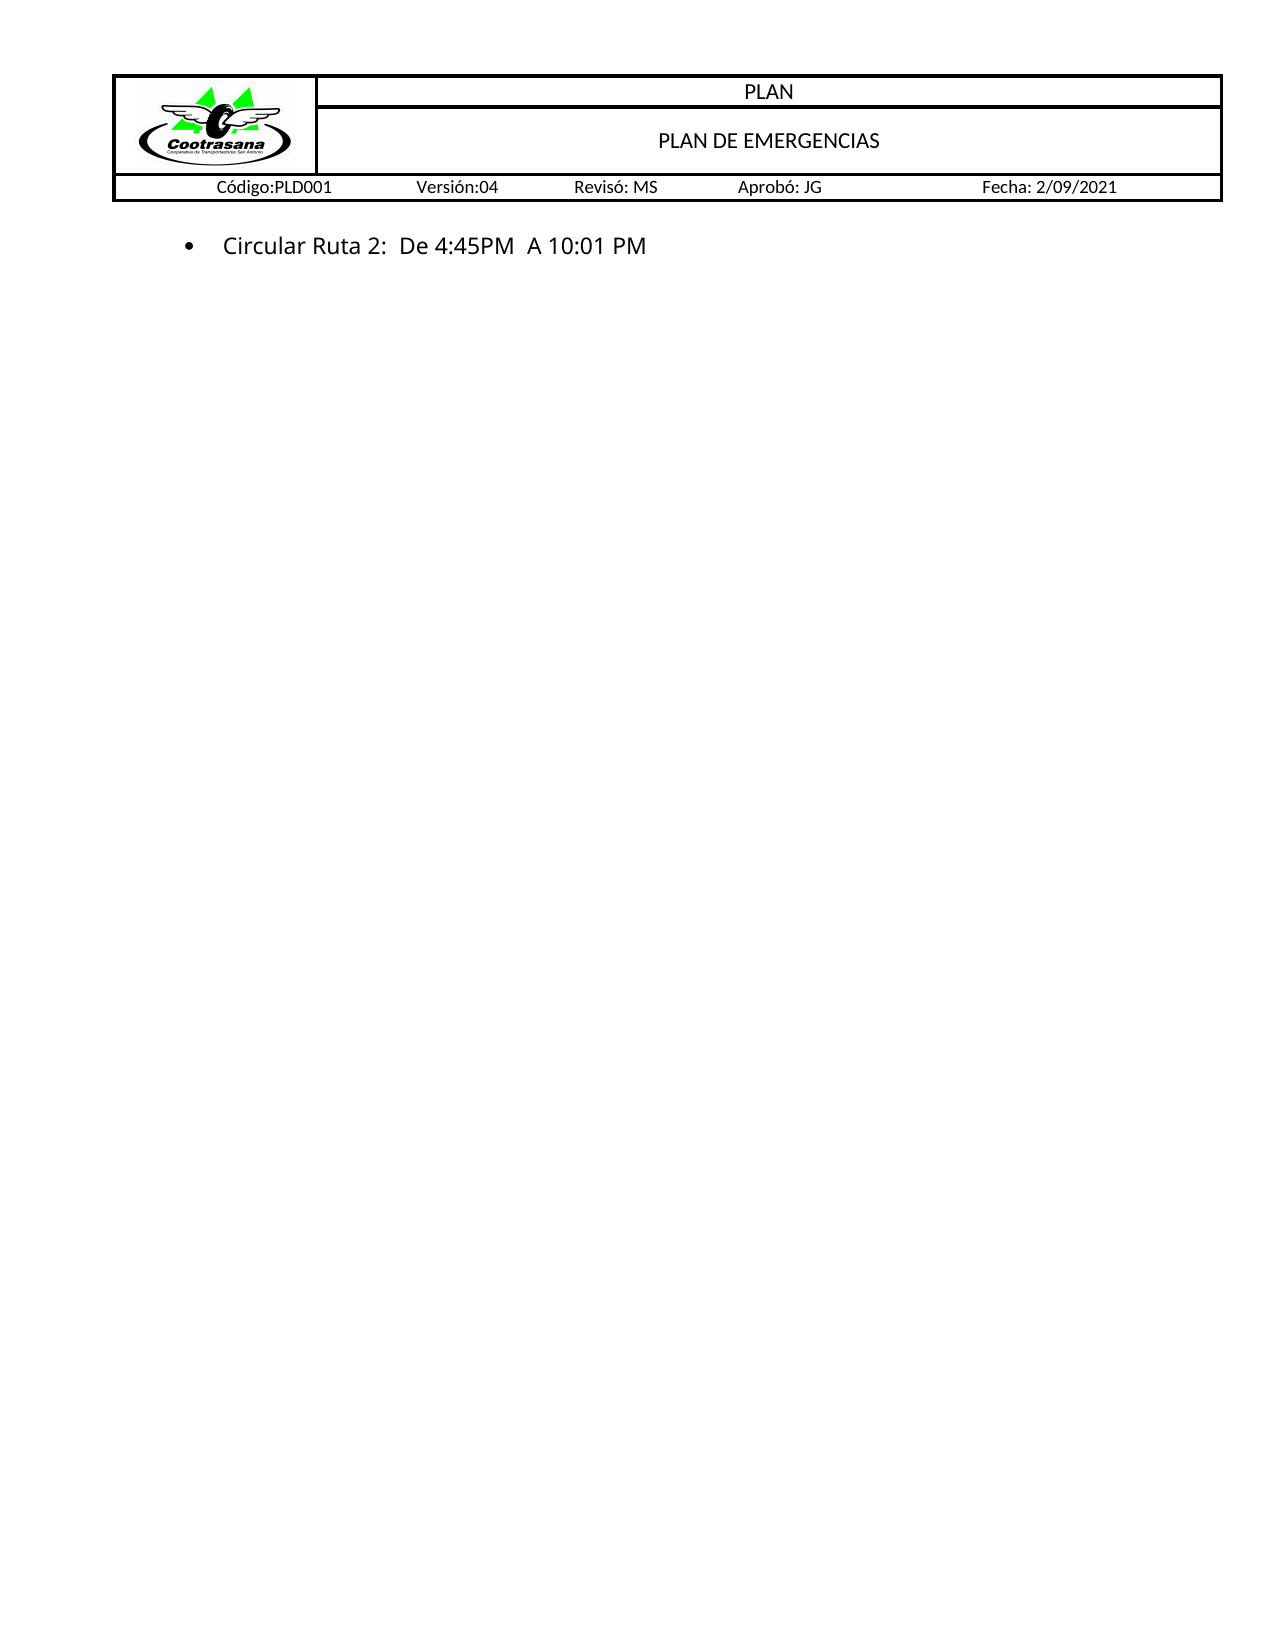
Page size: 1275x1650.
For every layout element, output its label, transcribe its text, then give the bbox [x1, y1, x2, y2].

list Circular Ruta 2: De 4:45PM A 10:01 PM [185, 230, 1275, 261]
picture [134, 81, 296, 169]
